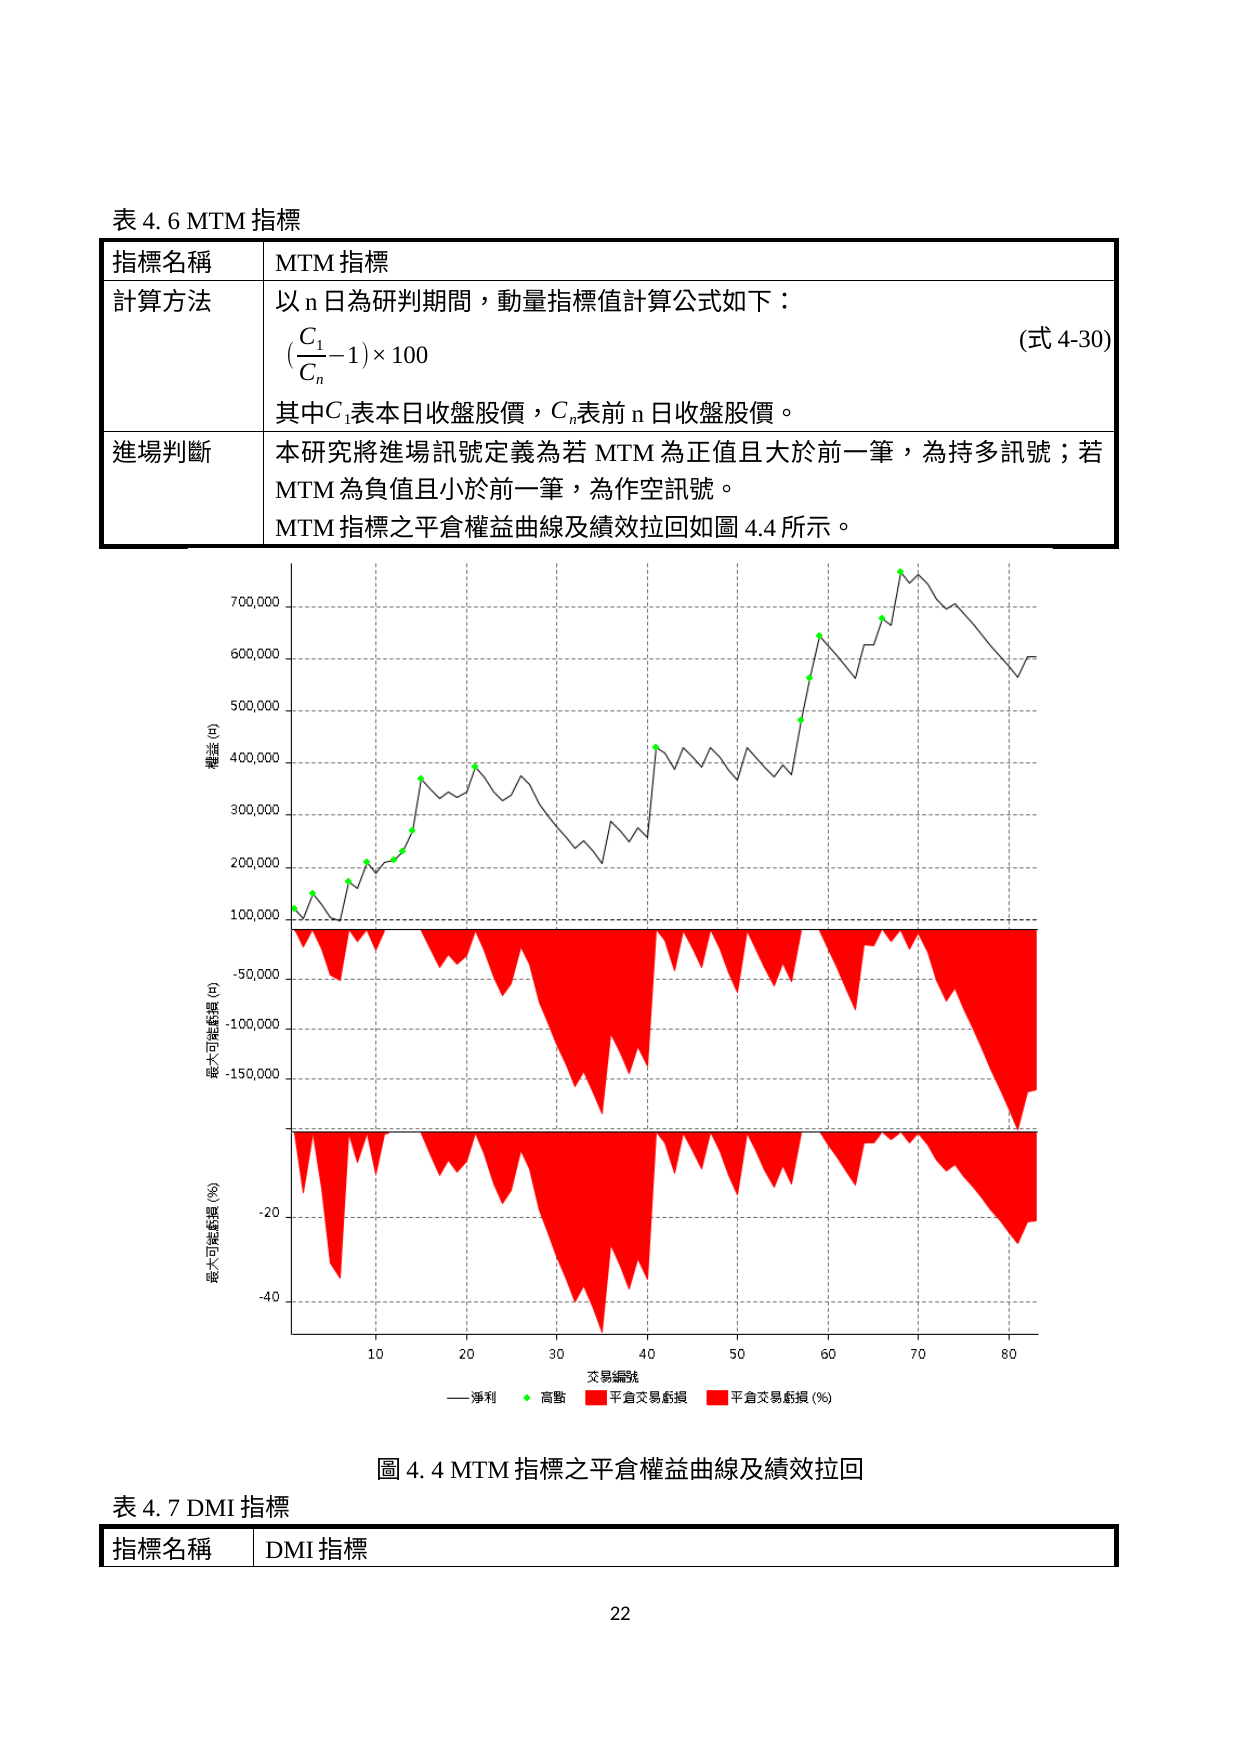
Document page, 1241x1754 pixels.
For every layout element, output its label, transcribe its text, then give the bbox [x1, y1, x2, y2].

table_cell 進場判斷 [104, 432, 263, 544]
table_header 指標名稱 [104, 1529, 253, 1566]
table_header DMI指標 [254, 1529, 1114, 1566]
text 圖4. 4 MTM指標之平倉權益曲線及績效拉回 [112, 1449, 1128, 1486]
table_cell 本研究將進場訊號定義為若MTM為正值且大於前一筆，為持多訊號；若MTM為負值且小於前一筆，為作空訊號。 MTM指標之平倉權益曲線及績效拉回如圖4.4所示。 [264, 432, 1114, 544]
table_cell 以n日為研判期間，動量指標值計算公式如下： 其中表本日收盤股價，表前n日收盤股價。 [264, 281, 1114, 431]
table_cell 計算方法 [104, 281, 263, 431]
text 表4. 6 MTM指標 [112, 200, 1128, 237]
picture [187, 548, 1053, 1414]
text 表4. 7 DMI指標 [112, 1486, 1128, 1524]
table_header MTM指標 [264, 242, 1114, 279]
table_header 指標名稱 [104, 242, 263, 279]
